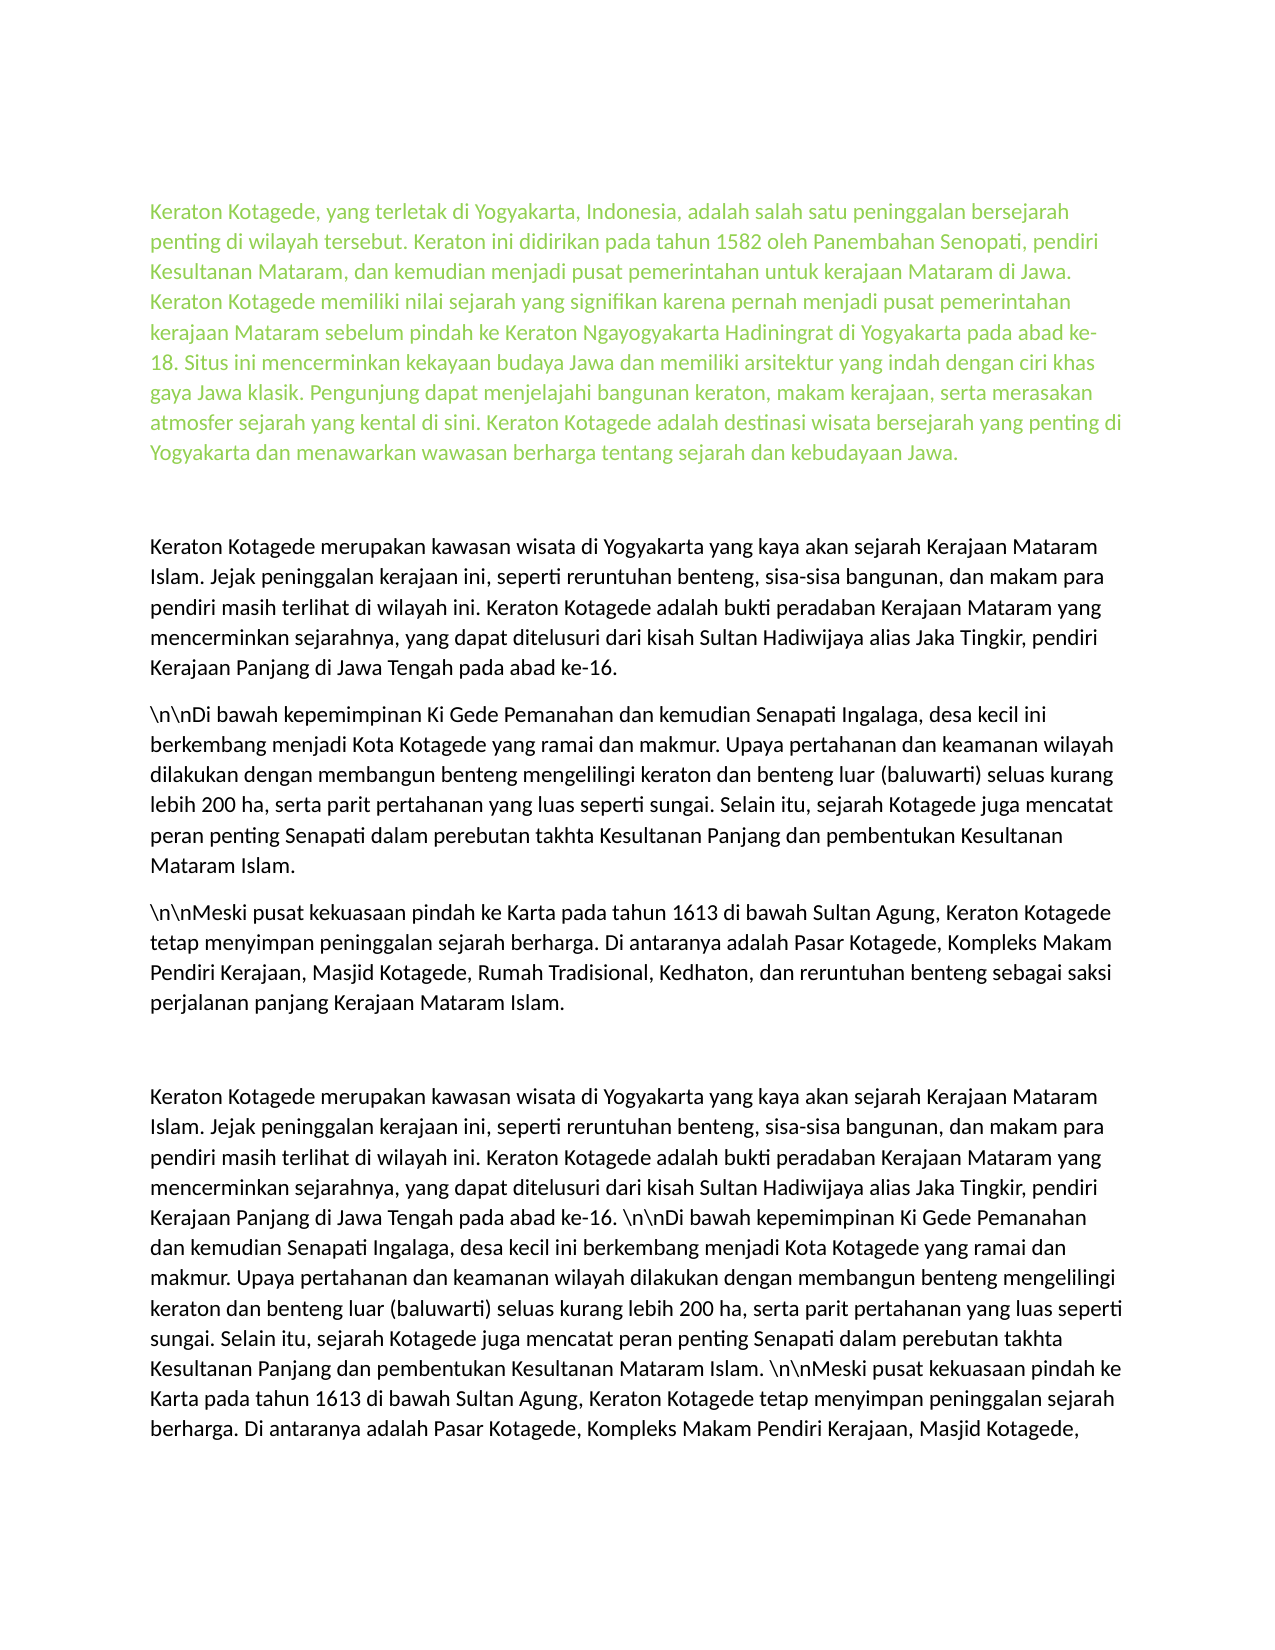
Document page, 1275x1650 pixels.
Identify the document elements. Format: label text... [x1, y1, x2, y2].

text \n\nDi bawah kepemimpinan Ki Gede Pemanahan dan kemudian Senapati Ingalaga, desa kecil ini berkembang menjadi Kota Kotagede yang ramai dan makmur. Upaya pertahanan dan keamanan wilayah dilakukan dengan membangun benteng mengelilingi keraton dan benteng luar (baluwarti) seluas kurang lebih 200 ha, serta parit pertahanan yang luas seperti sungai. Selain itu, sejarah Kotagede juga mencatat peran penting Senapati dalam perebutan takhta Kesultanan Panjang dan pembentukan Kesultanan Mataram Islam. [150, 700, 1125, 879]
text Keraton Kotagede, yang terletak di Yogyakarta, Indonesia, adalah salah satu peninggalan bersejarah penting di wilayah tersebut. Keraton ini didirikan pada tahun 1582 oleh Panembahan Senopati, pendiri Kesultanan Mataram, dan kemudian menjadi pusat pemerintahan untuk kerajaan Mataram di Jawa. Keraton Kotagede memiliki nilai sejarah yang signifikan karena pernah menjadi pusat pemerintahan kerajaan Mataram sebelum pindah ke Keraton Ngayogyakarta Hadiningrat di Yogyakarta pada abad ke-18. Situs ini mencerminkan kekayaan budaya Jawa dan memiliki arsitektur yang indah dengan ciri khas gaya Jawa klasik. Pengunjung dapat menjelajahi bangunan keraton, makam kerajaan, serta merasakan atmosfer sejarah yang kental di sini. Keraton Kotagede adalah destinasi wisata bersejarah yang penting di Yogyakarta dan menawarkan wawasan berharga tentang sejarah dan kebudayaan Jawa. [150, 197, 1125, 467]
text \n\nMeski pusat kekuasaan pindah ke Karta pada tahun 1613 di bawah Sultan Agung, Keraton Kotagede tetap menyimpan peninggalan sejarah berharga. Di antaranya adalah Pasar Kotagede, Kompleks Makam Pendiri Kerajaan, Masjid Kotagede, Rumah Tradisional, Kedhaton, dan reruntuhan benteng sebagai saksi perjalanan panjang Kerajaan Mataram Islam. [150, 898, 1125, 1017]
text Keraton Kotagede merupakan kawasan wisata di Yogyakarta yang kaya akan sejarah Kerajaan Mataram Islam. Jejak peninggalan kerajaan ini, seperti reruntuhan benteng, sisa-sisa bangunan, dan makam para pendiri masih terlihat di wilayah ini. Keraton Kotagede adalah bukti peradaban Kerajaan Mataram yang mencerminkan sejarahnya, yang dapat ditelusuri dari kisah Sultan Hadiwijaya alias Jaka Tingkir, pendiri Kerajaan Panjang di Jawa Tengah pada abad ke-16. [150, 532, 1125, 681]
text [150, 1082, 1125, 1443]
